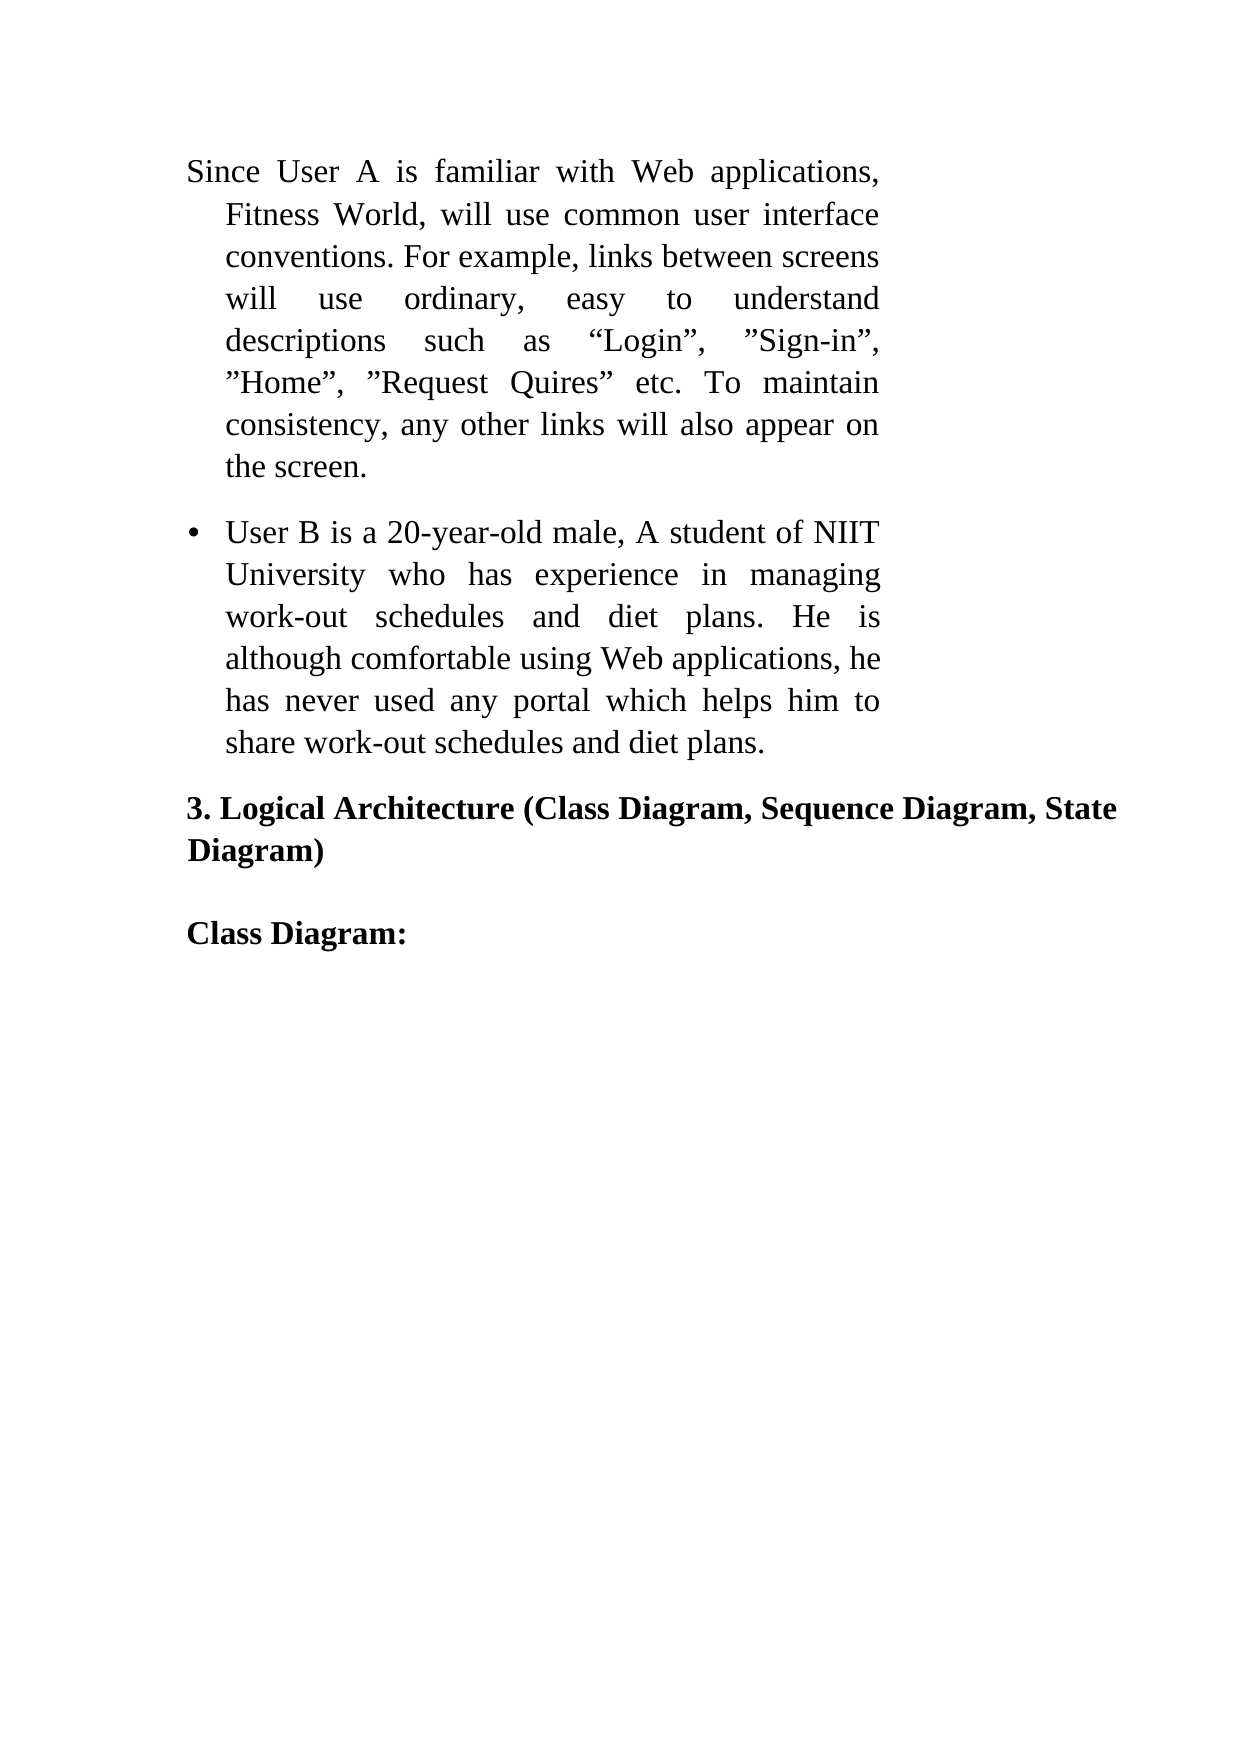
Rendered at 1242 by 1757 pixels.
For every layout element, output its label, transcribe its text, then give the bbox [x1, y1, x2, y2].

text Class Diagram: [186, 913, 1227, 951]
subtitle 3. Logical Architecture (Class Diagram, Sequence Diagram, State Diagram) [186, 789, 1227, 868]
list User B is a 20-year-old male, A student of NIIT University who has experience in managing work-out schedules and diet plans. He is although comfortable using Web applications, he has never used any portal which helps him to share work-out schedules and diet plans. [188, 512, 881, 761]
text Since User A is familiar with Web applications, Fitness World, will use common user interface conventions. For example, links between screens will use ordinary, easy to understand descriptions such as “Login”, ”Sign-in”, ”Home”, ”Request Quires” etc. To maintain consistency, any other links will also appear on the screen. [186, 152, 880, 484]
